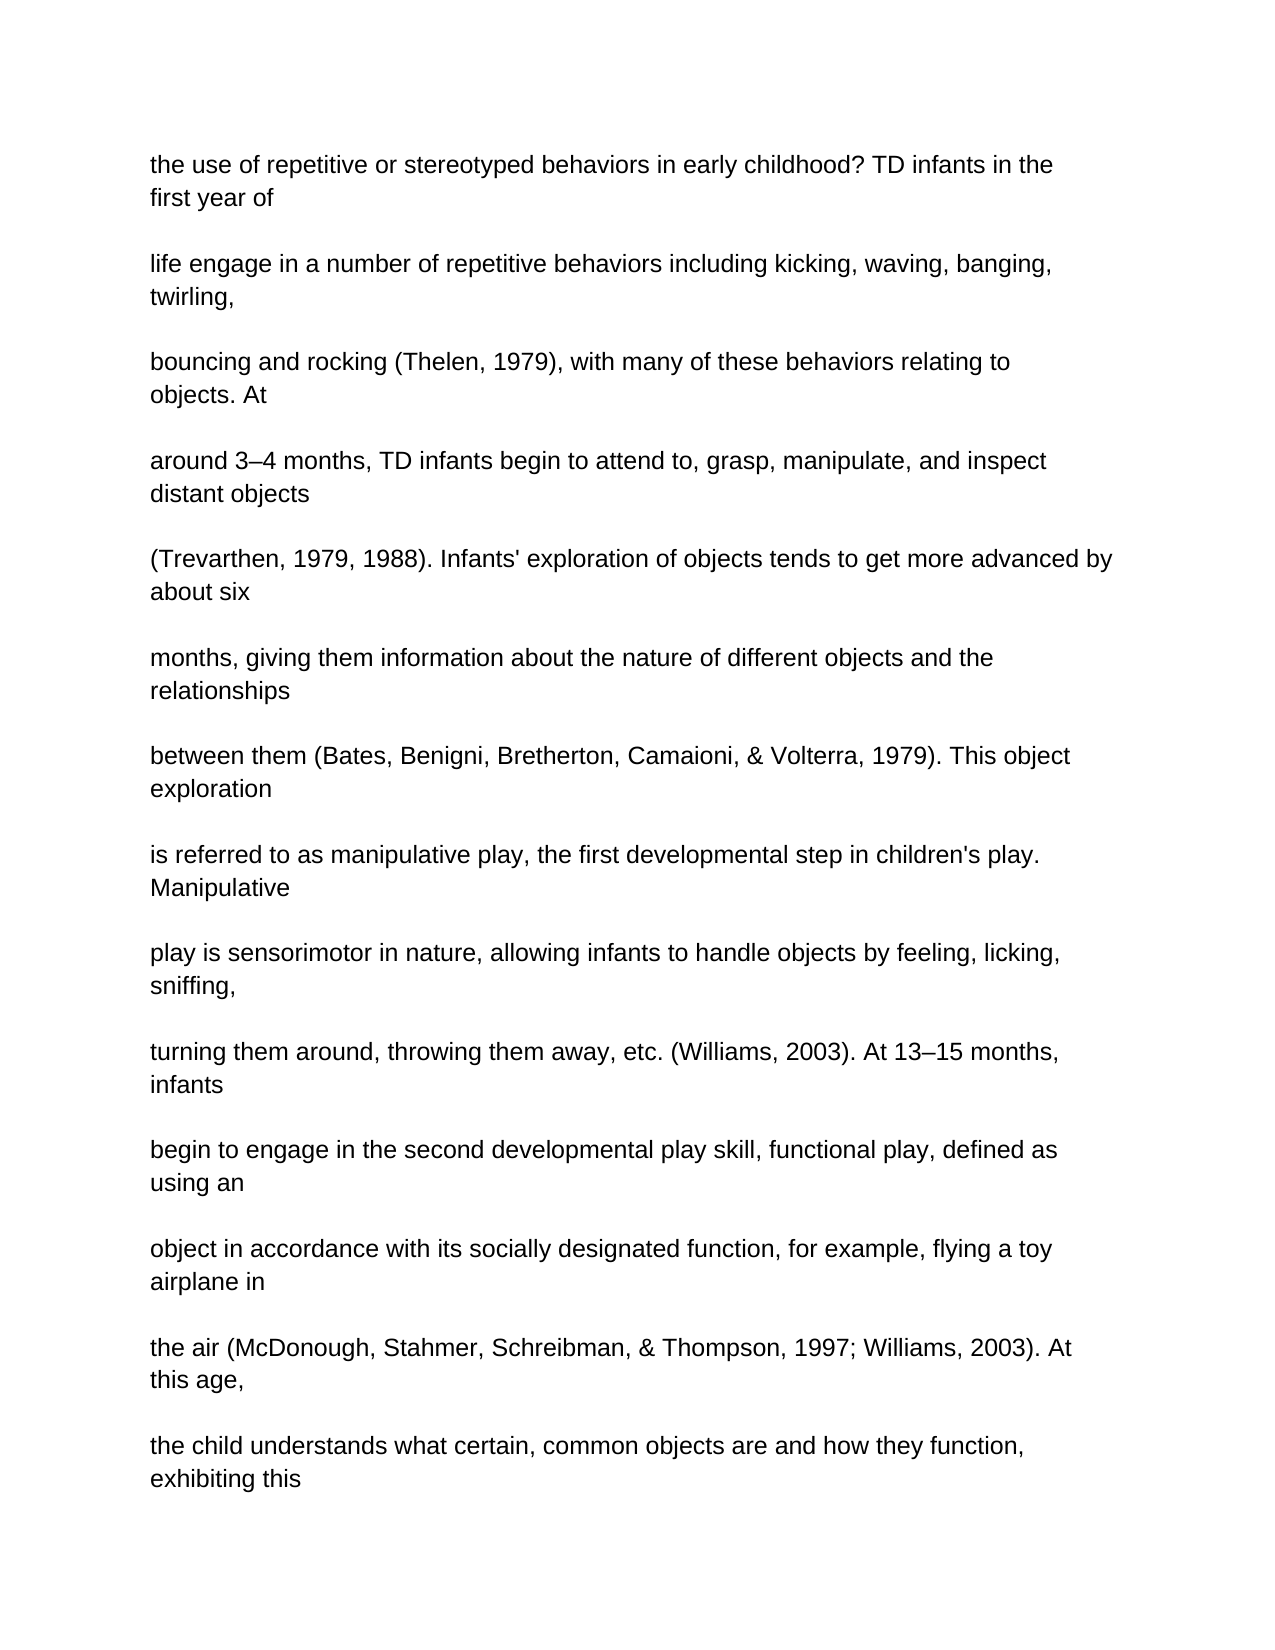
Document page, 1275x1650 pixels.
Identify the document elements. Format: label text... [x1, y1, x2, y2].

text begin to engage in the second developmental play skill, functional play, defined as using an [150, 1135, 1066, 1197]
text object in accordance with its socially designated function, for example, flying a toy airplane in [150, 1234, 1096, 1296]
text turning them around, throwing them away, etc. (Williams, 2003). At 13–15 months, infants [150, 1037, 1064, 1099]
text between them (Bates, Benigni, Bretherton, Camaioni, & Volterra, 1979). This object exploration [150, 741, 1117, 803]
text around 3–4 months, TD infants begin to attend to, grasp, manipulate, and inspect distant objects [150, 446, 1109, 507]
text is referred to as manipulative play, the first developmental step in children's play. Manipulative [150, 840, 1103, 902]
text months, giving them information about the nature of different objects and the relationships [150, 643, 1057, 704]
text the use of repetitive or stereotyped behaviors in early childhood? TD infants in the first year of [150, 150, 1098, 212]
text bouncing and rocking (Thelen, 1979), with many of these behaviors relating to objects. At [150, 347, 1052, 409]
text the air (McDonough, Stahmer, Schreibman, & Thompson, 1997; Williams, 2003). At this age, [150, 1332, 1092, 1394]
text (Trevarthen, 1979, 1988). Infants' exploration of objects tends to get more advanced by about six [150, 544, 1121, 606]
text life engage in a number of repetitive behaviors including kicking, waving, banging, twirling, [150, 248, 1076, 310]
text play is sensorimotor in nature, allowing infants to handle objects by feeling, licking, sniffing, [150, 938, 1083, 1000]
text the child understands what certain, common objects are and how they function, exhibiting this [150, 1431, 1092, 1493]
